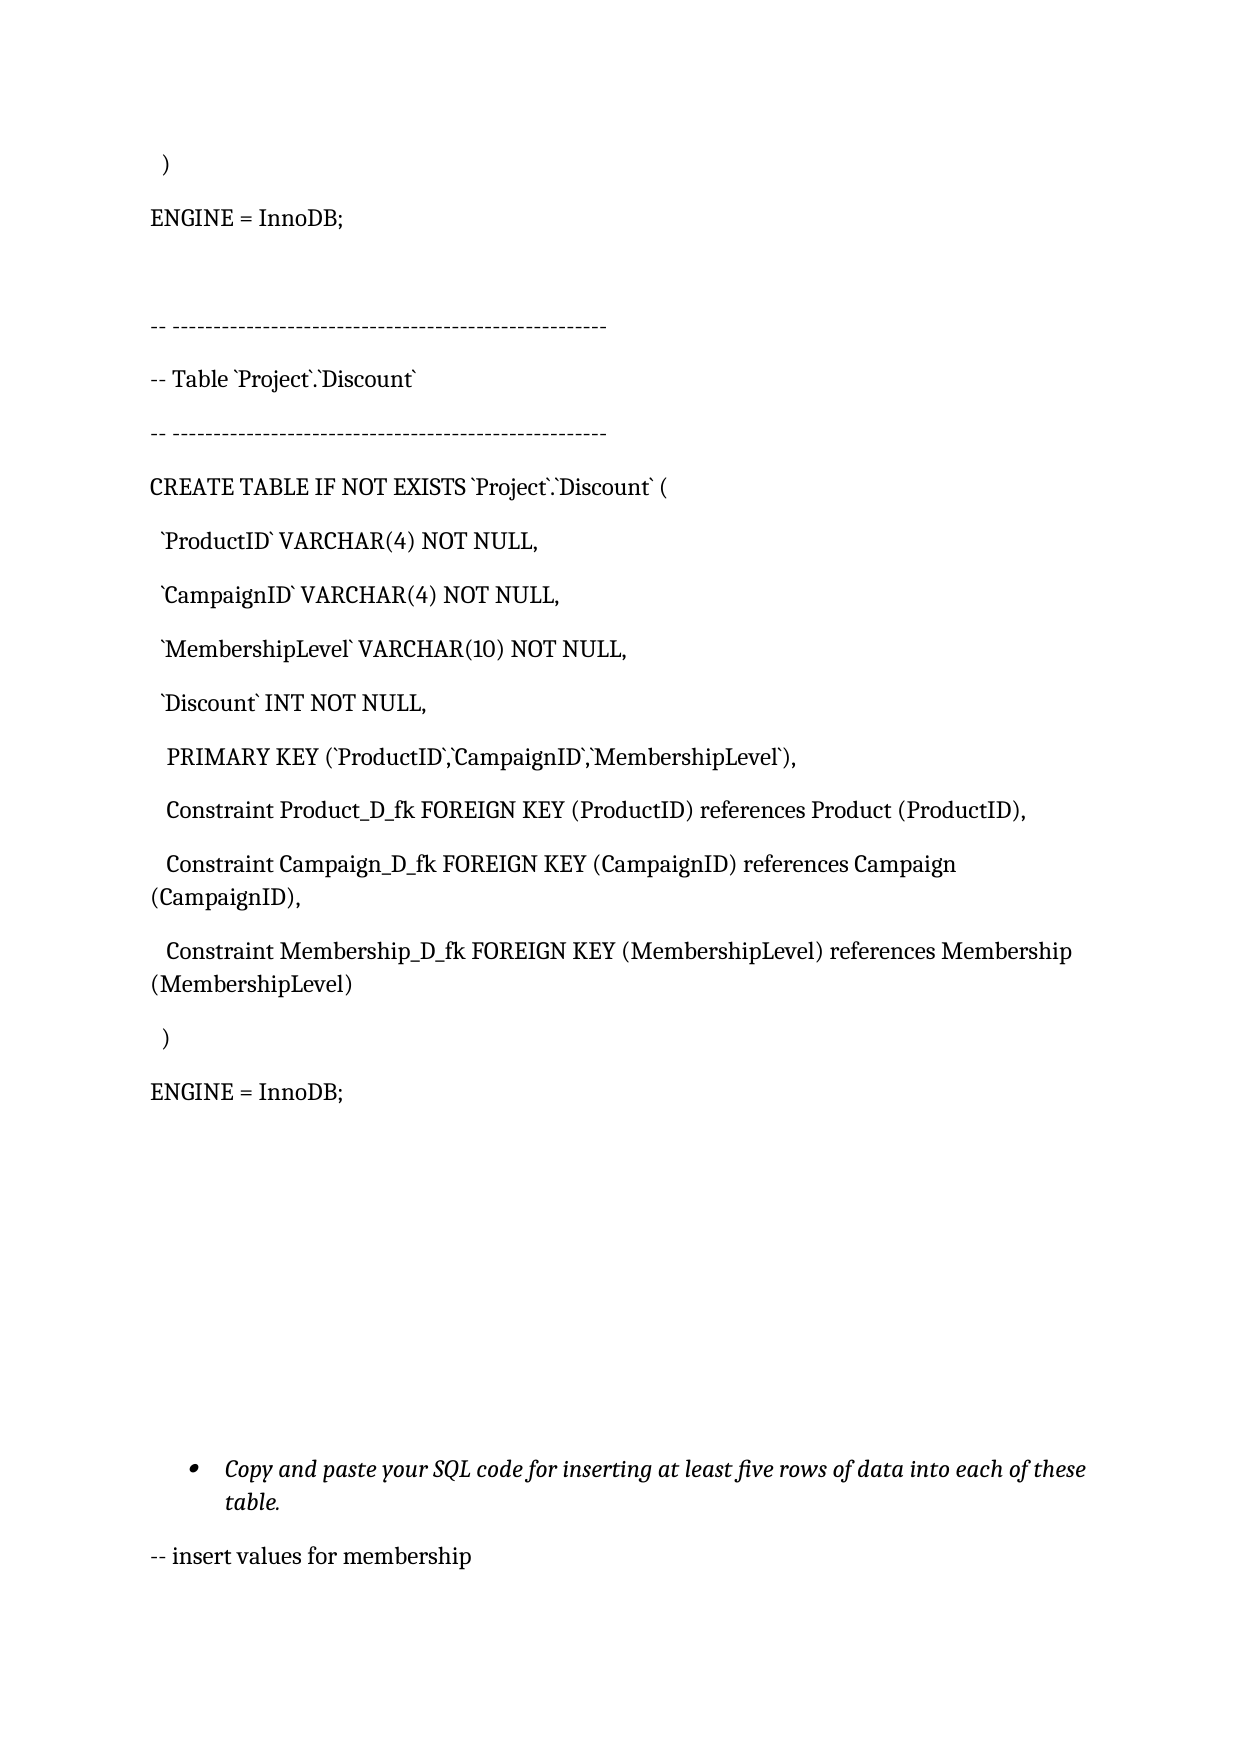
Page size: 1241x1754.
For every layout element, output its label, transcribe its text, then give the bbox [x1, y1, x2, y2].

text `ProductID` VARCHAR(4) NOT NULL, [150, 527, 1090, 556]
text ) [150, 1024, 1090, 1053]
text `MembershipLevel` VARCHAR(10) NOT NULL, [150, 635, 1090, 663]
text Constraint Campaign_D_fk FOREIGN KEY (CampaignID) references Campaign (CampaignID), [150, 850, 1090, 912]
text ) [150, 150, 1090, 179]
text -- Table `Project`.`Discount` [150, 365, 1090, 394]
text -- insert values for membership [150, 1542, 1090, 1570]
text Constraint Product_D_fk FOREIGN KEY (ProductID) references Product (ProductID), [150, 796, 1090, 825]
text -- ----------------------------------------------------- [150, 312, 1090, 340]
text `Discount` INT NOT NULL, [150, 688, 1090, 717]
text PRIMARY KEY (`ProductID`,`CampaignID`,`MembershipLevel`), [150, 742, 1090, 771]
text ENGINE = InnoDB; [150, 1078, 1090, 1106]
text -- ----------------------------------------------------- [150, 419, 1090, 448]
text `CampaignID` VARCHAR(4) NOT NULL, [150, 581, 1090, 609]
text CREATE TABLE IF NOT EXISTS `Project`.`Discount` ( [150, 473, 1090, 502]
list Copy and paste your SQL code for inserting at least five rows of data into each of these table. [187, 1455, 1090, 1516]
text ENGINE = InnoDB; [150, 204, 1090, 233]
text Constraint Membership_D_fk FOREIGN KEY (MembershipLevel) references Membership (MembershipLevel) [150, 937, 1090, 999]
